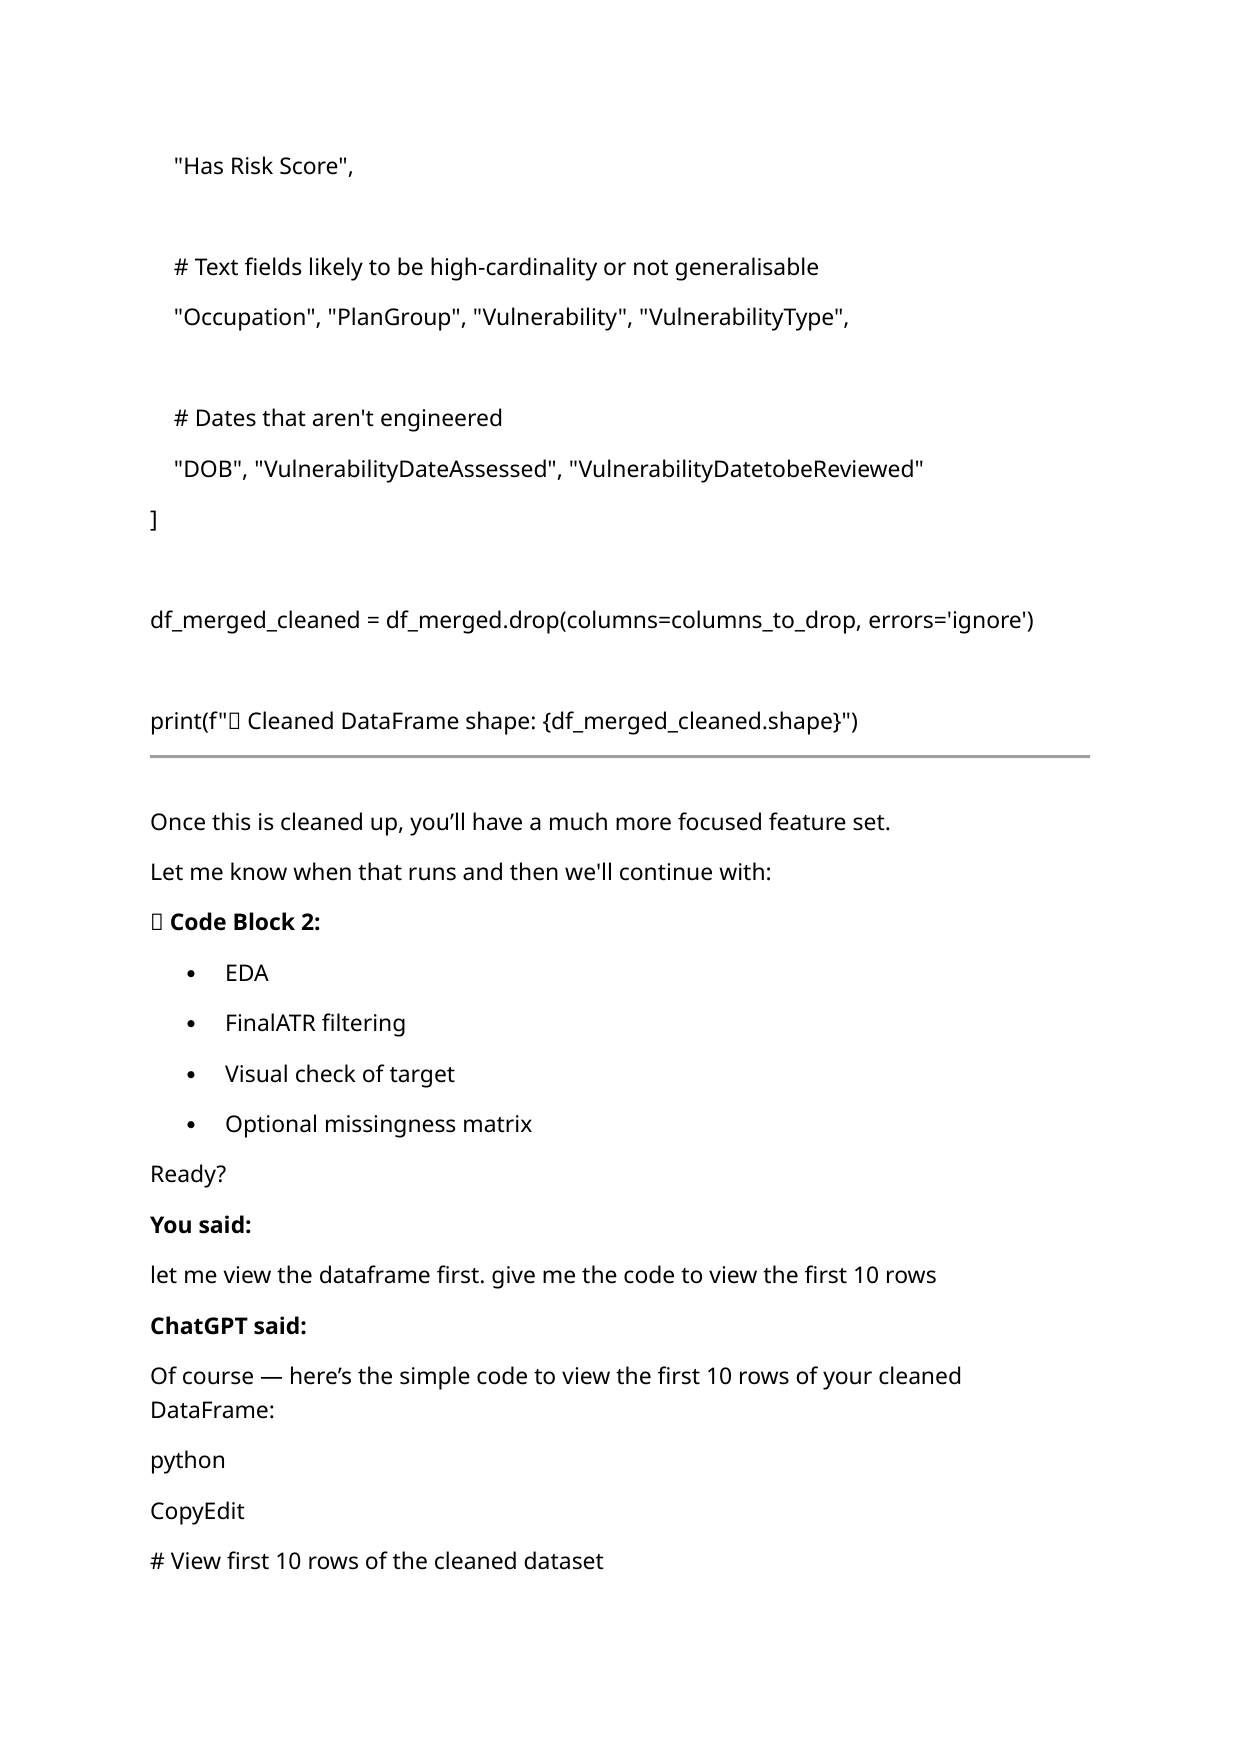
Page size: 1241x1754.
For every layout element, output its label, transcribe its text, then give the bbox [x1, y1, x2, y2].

text Once this is cleaned up, you’ll have a much more focused feature set. [150, 805, 1090, 837]
text # Dates that aren't engineered [150, 402, 1090, 433]
text ] [150, 503, 1090, 534]
text print(f"🧹 Cleaned DataFrame shape: {df_merged_cleaned.shape}") [150, 704, 1090, 736]
text Of course — here’s the simple code to view the first 10 rows of your cleaned DataFrame: [150, 1360, 1090, 1425]
text ChatGPT said: [150, 1309, 1090, 1341]
text # View first 10 rows of the cleaned dataset [150, 1545, 1090, 1576]
text let me view the dataframe first. give me the code to view the first 10 rows [150, 1259, 1090, 1290]
list EDA [187, 957, 1090, 988]
text Let me know when that runs and then we'll continue with: [150, 856, 1090, 887]
text # Text fields likely to be high-cardinality or not generalisable [150, 251, 1090, 282]
list Optional missingness matrix [187, 1108, 1090, 1139]
text CopyEdit [150, 1494, 1090, 1526]
text "DOB", "VulnerabilityDateAssessed", "VulnerabilityDatetobeReviewed" [150, 452, 1090, 484]
text "Occupation", "PlanGroup", "Vulnerability", "VulnerabilityType", [150, 301, 1090, 332]
text "Has Risk Score", [150, 150, 1090, 181]
text Ready? [150, 1158, 1090, 1189]
text df_merged_cleaned = df_merged.drop(columns=columns_to_drop, errors='ignore') [150, 604, 1090, 635]
text ✅ Code Block 2: [150, 906, 1090, 937]
text python [150, 1444, 1090, 1475]
list FinalATR filtering [187, 1007, 1090, 1038]
text You said: [150, 1209, 1090, 1240]
list Visual check of target [187, 1057, 1090, 1089]
